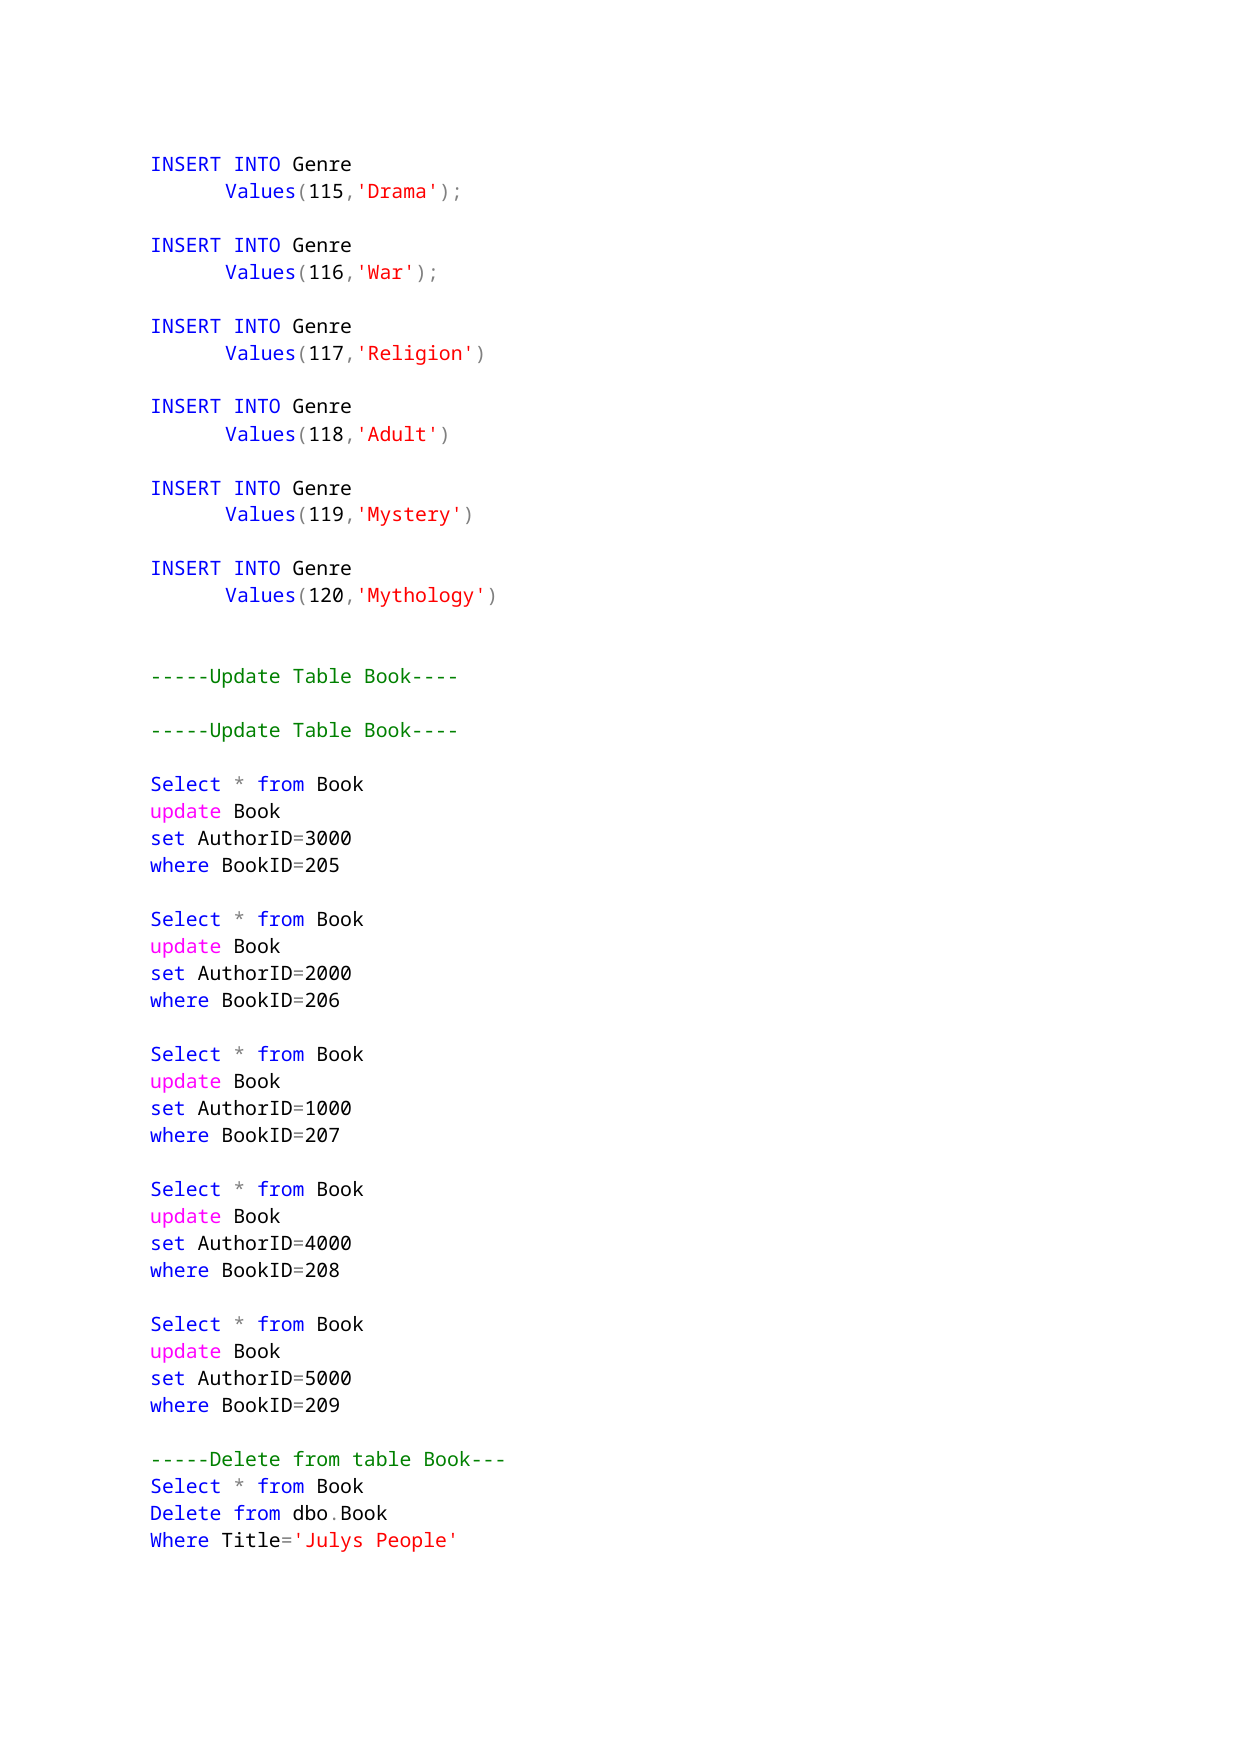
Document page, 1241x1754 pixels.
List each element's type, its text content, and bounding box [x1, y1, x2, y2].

text Values(117,'Religion') [150, 339, 1090, 366]
text Values(120,'Mythology') [150, 582, 1090, 609]
text update Book [150, 1337, 1090, 1364]
text set AuthorID=5000 [150, 1364, 1090, 1391]
text -----Update Table Book---- [150, 663, 1090, 689]
text set AuthorID=4000 [150, 1229, 1090, 1256]
text set AuthorID=1000 [150, 1094, 1090, 1121]
text -----Update Table Book---- [150, 717, 1090, 743]
text where BookID=208 [150, 1256, 1090, 1283]
text Select * from Book [150, 1175, 1090, 1202]
text Values(119,'Mystery') [150, 501, 1090, 528]
text Values(116,'War'); [150, 258, 1090, 285]
text set AuthorID=2000 [150, 959, 1090, 986]
text Select * from Book [150, 1472, 1090, 1499]
text Select * from Book [150, 771, 1090, 797]
text Select * from Book [150, 1040, 1090, 1067]
text update Book [150, 1067, 1090, 1094]
text INSERT INTO Genre [150, 312, 1090, 339]
text update Book [150, 932, 1090, 959]
text Select * from Book [150, 905, 1090, 932]
text -----Delete from table Book--- [150, 1445, 1090, 1472]
text Delete from dbo.Book [150, 1499, 1090, 1526]
text INSERT INTO Genre [150, 555, 1090, 582]
text Values(118,'Adult') [150, 420, 1090, 447]
text update Book [150, 1202, 1090, 1229]
text INSERT INTO Genre [150, 474, 1090, 501]
text update Book [150, 797, 1090, 824]
text INSERT INTO Genre [150, 150, 1090, 177]
text Select * from Book [150, 1310, 1090, 1337]
text INSERT INTO Genre [150, 393, 1090, 420]
text Values(115,'Drama'); [150, 177, 1090, 204]
text where BookID=206 [150, 986, 1090, 1013]
text INSERT INTO Genre [150, 231, 1090, 258]
text Where Title='Julys People' [150, 1526, 1090, 1553]
text where BookID=207 [150, 1121, 1090, 1148]
text where BookID=209 [150, 1391, 1090, 1418]
text set AuthorID=3000 [150, 824, 1090, 851]
text where BookID=205 [150, 851, 1090, 878]
